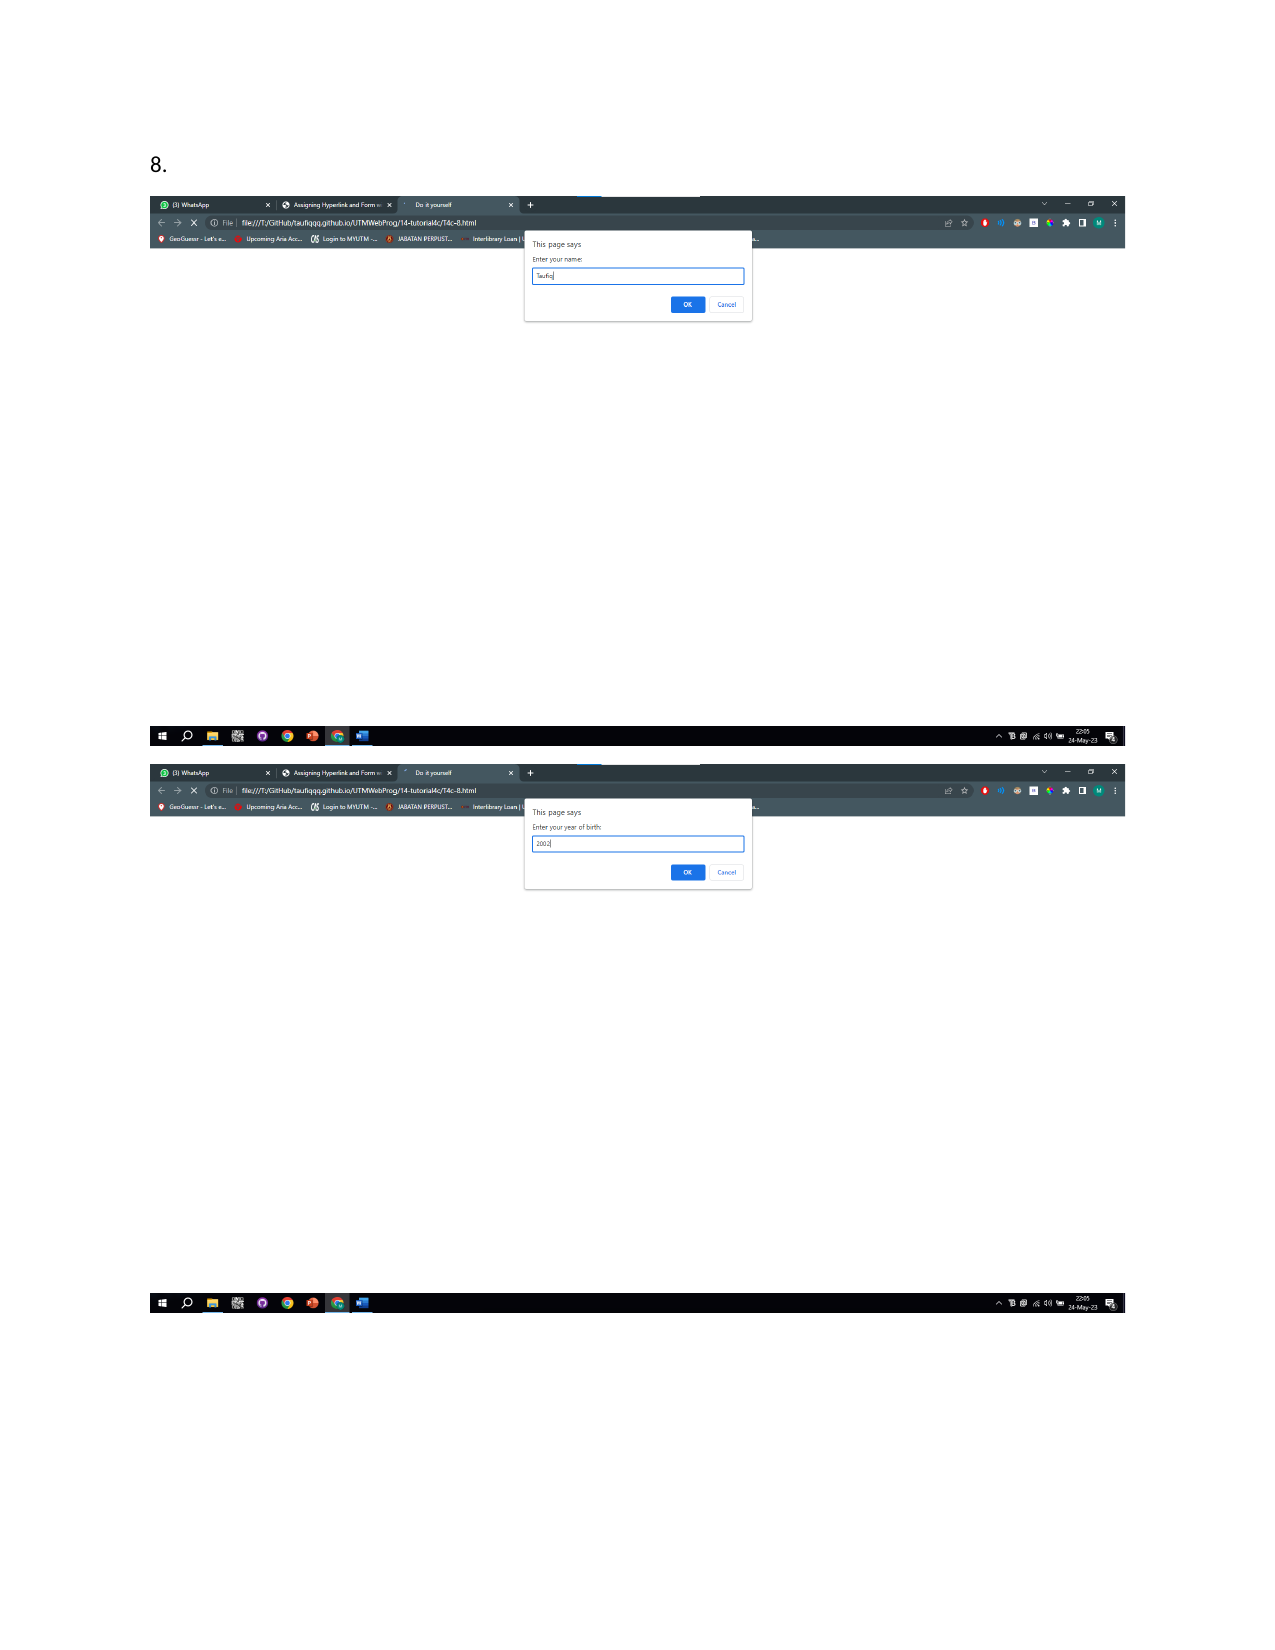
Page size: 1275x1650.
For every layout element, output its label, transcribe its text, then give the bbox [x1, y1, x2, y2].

picture [150, 764, 1125, 1313]
picture [150, 196, 1125, 746]
text 8. [150, 150, 1125, 178]
